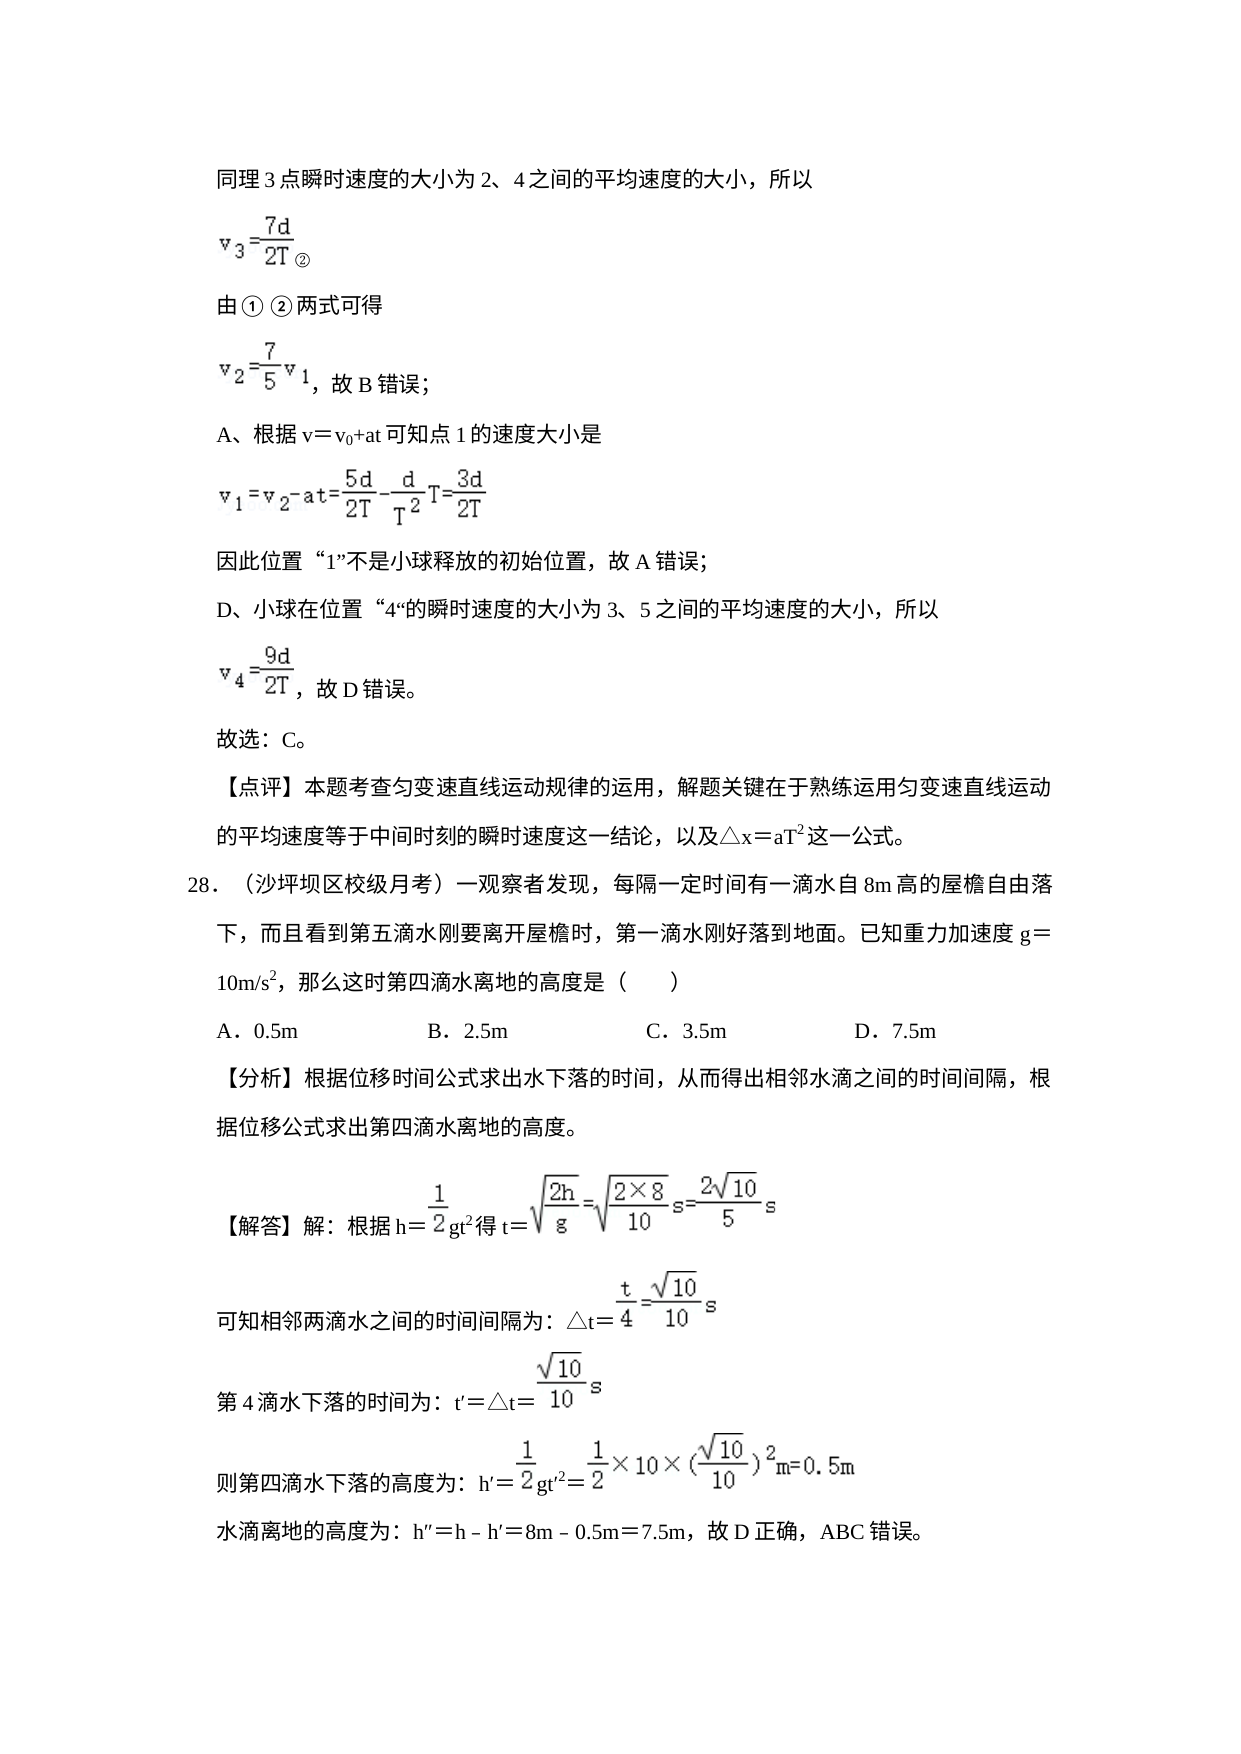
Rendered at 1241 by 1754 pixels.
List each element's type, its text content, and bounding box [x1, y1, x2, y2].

text A、根据v＝v0+at可知点1的速度大小是 [216, 417, 1053, 449]
picture [216, 213, 294, 268]
text 可知相邻两滴水之间的时间间隔为：△t＝ [216, 1271, 1053, 1336]
text 同理3点瞬时速度的大小为2、4之间的平均速度的大小，所以 [216, 162, 1053, 194]
text 故选：C。 [216, 721, 1053, 754]
text 由①②两式可得 [216, 288, 1053, 320]
text A．0.5m B．2.5m C．3.5m D．7.5m [187, 1012, 1053, 1045]
picture [216, 642, 294, 697]
picture [615, 1271, 716, 1330]
picture [587, 1433, 855, 1492]
text ，故D错误。 [216, 640, 1053, 705]
picture [216, 465, 487, 530]
text ，故B错误； [216, 336, 1053, 401]
picture [216, 338, 310, 393]
text 因此位置“1”不是小球释放的初始位置，故A错误； [216, 544, 1053, 576]
picture [529, 1172, 775, 1235]
text D、小球在位置“4“的瞬时速度的大小为3、5之间的平均速度的大小，所以 [216, 592, 1053, 624]
text 【分析】根据位移时间公式求出水下落的时间，从而得出相邻水滴之间的时间间隔，根据位移公式求出第四滴水离地的高度。 [216, 1061, 1053, 1142]
picture [428, 1180, 449, 1235]
text 水滴离地的高度为：h″＝h﹣h′＝8m﹣0.5m＝7.5m，故D正确，ABC错误。 [216, 1514, 1053, 1546]
text 【解答】解：根据h＝gt2得t＝ [216, 1158, 1053, 1255]
text 【点评】本题考查匀变速直线运动规律的运用，解题关键在于熟练运用匀变速直线运动的平均速度等于中间时刻的瞬时速度这一结论，以及△x＝aT2这一公式。 [216, 769, 1053, 851]
text 28．（沙坪坝区校级月考）一观察者发现，每隔一定时间有一滴水自8m高的屋檐自由落下，而且看到第五滴水刚要离开屋檐时，第一滴水刚好落到地面。已知重力加速度g＝10m/s2，那么这时第四滴水离地的高度是（ ） [187, 867, 1053, 997]
picture [516, 1436, 537, 1492]
text ② [216, 210, 1053, 275]
picture [536, 1352, 601, 1411]
text 第4滴水下落的时间为：t′＝△t＝ [216, 1352, 1053, 1417]
